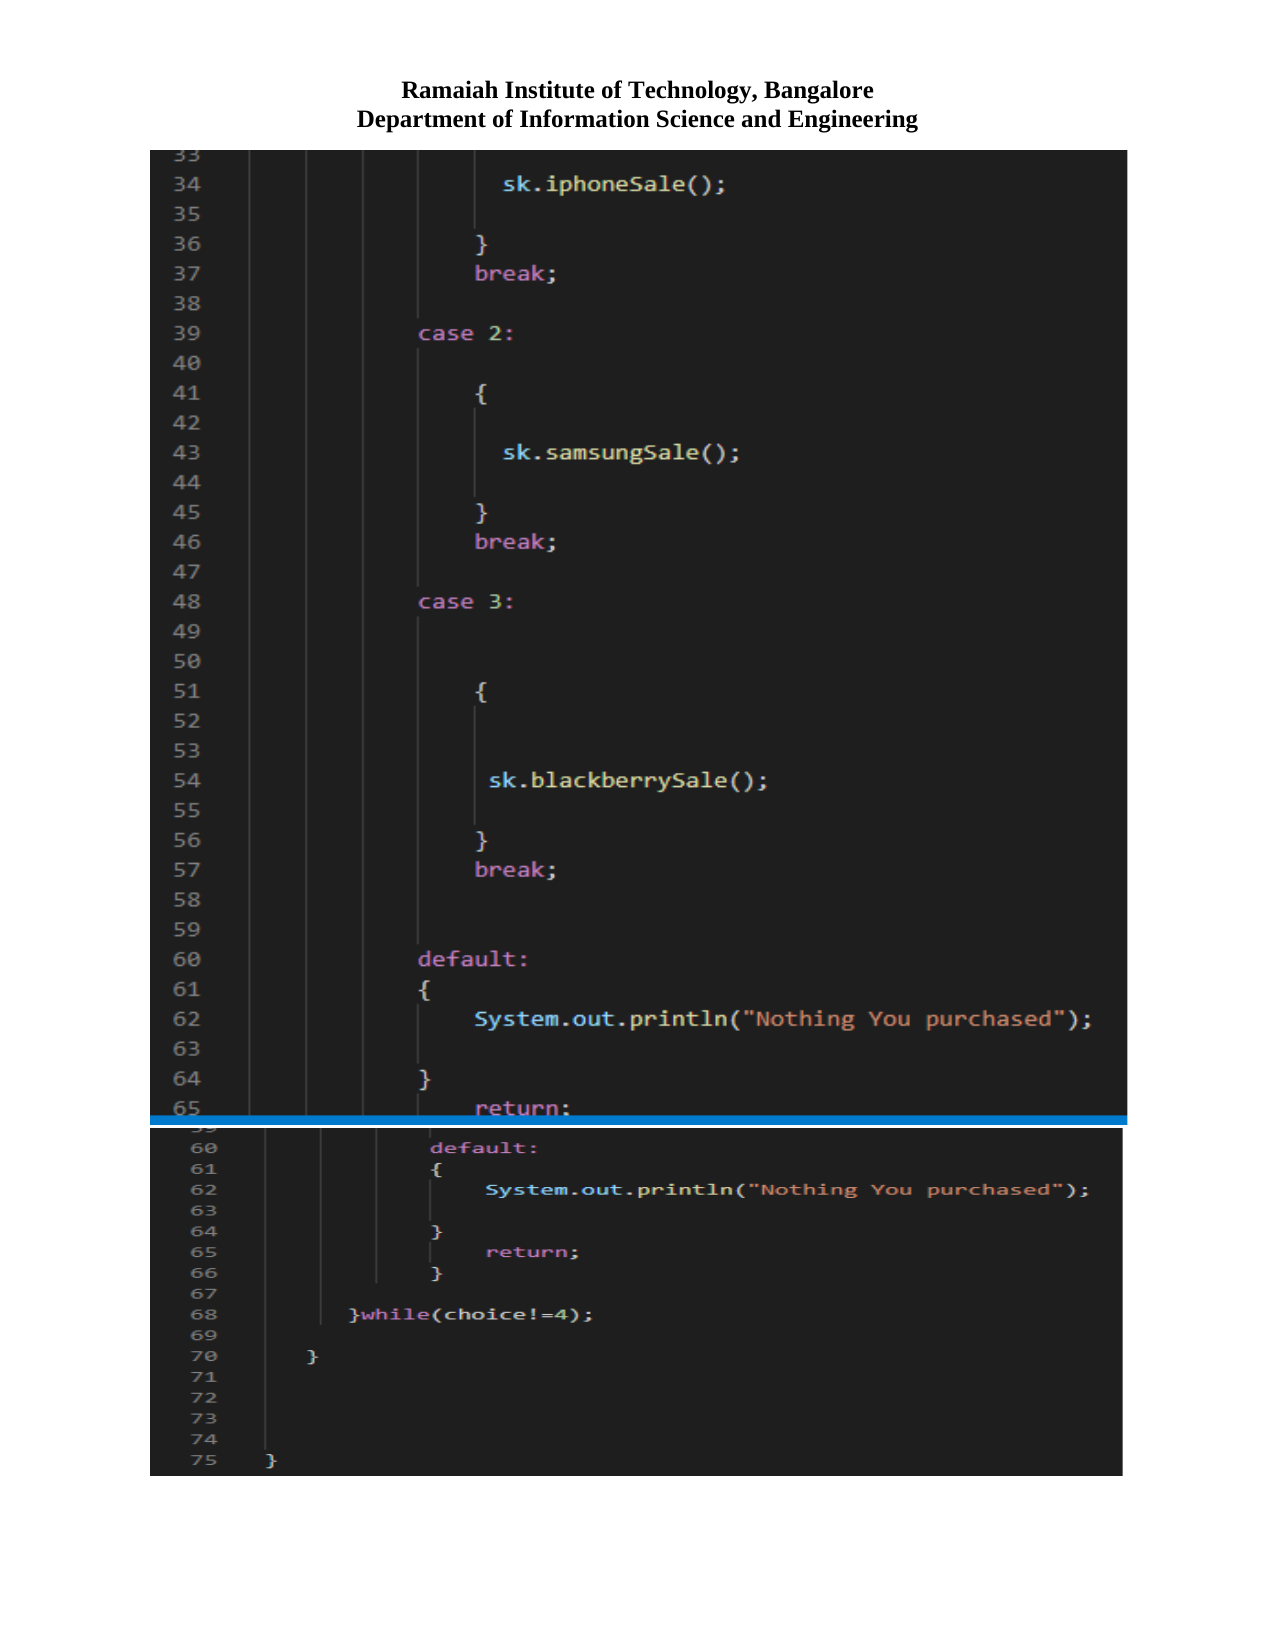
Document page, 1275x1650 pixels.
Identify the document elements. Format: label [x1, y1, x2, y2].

picture [150, 150, 1128, 1125]
picture [150, 1128, 1123, 1476]
